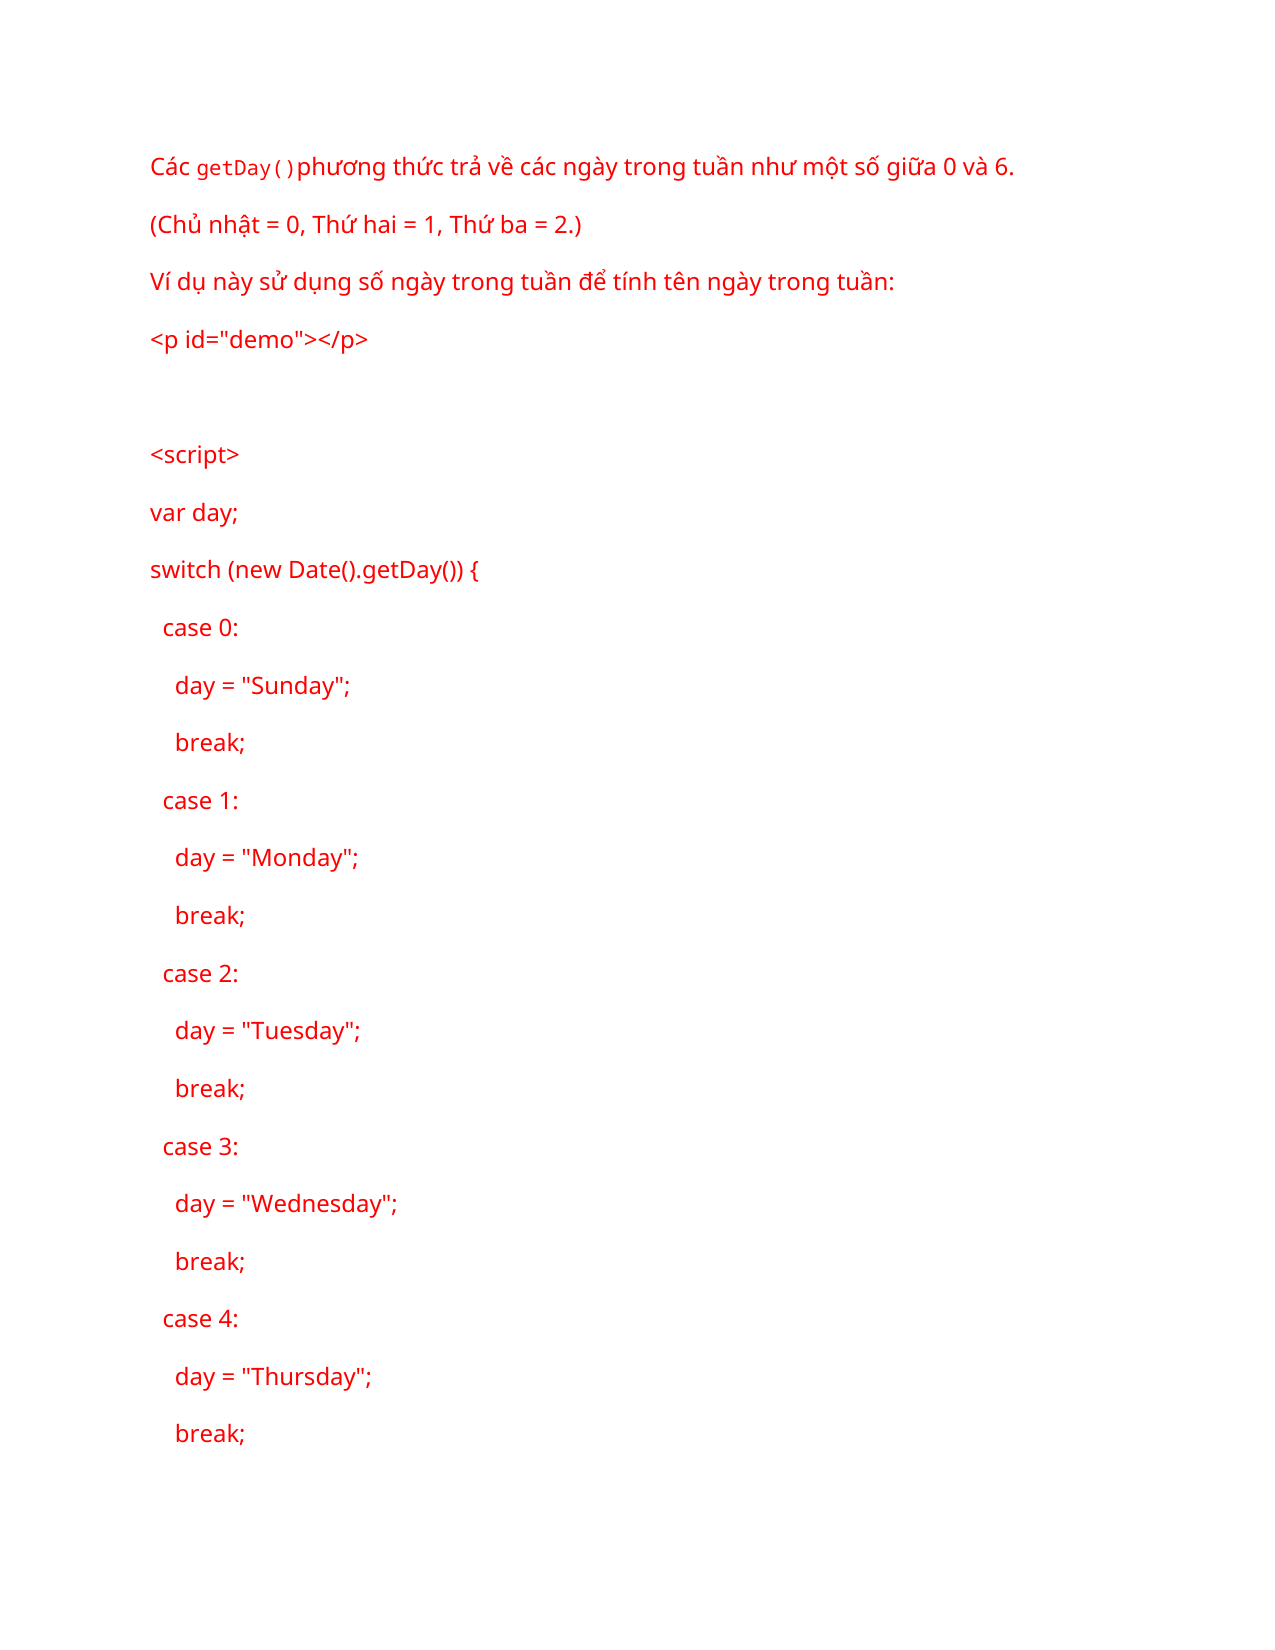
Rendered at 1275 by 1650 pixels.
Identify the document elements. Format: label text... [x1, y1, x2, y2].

text break; [150, 1417, 1125, 1450]
text break; [150, 726, 1125, 759]
text switch (new Date().getDay()) { [150, 553, 1125, 586]
text day = "Sunday"; [150, 668, 1125, 701]
text day = "Tuesday"; [150, 1014, 1125, 1047]
text var day; [150, 496, 1125, 528]
text break; [150, 1072, 1125, 1104]
text (Chủ nhật = 0, Thứ hai = 1, Thứ ba = 2.) [150, 208, 1125, 240]
text break; [150, 899, 1125, 931]
text case 0: [150, 611, 1125, 643]
text day = "Thursday"; [150, 1360, 1125, 1392]
text case 2: [150, 956, 1125, 989]
text break; [150, 1244, 1125, 1277]
text <script> [150, 438, 1125, 471]
text case 1: [150, 784, 1125, 816]
text case 4: [150, 1302, 1125, 1335]
text Các getDay()phương thức trả về các ngày trong tuần như một số giữa 0 và 6. [150, 150, 1125, 183]
text <p id="demo"></p> [150, 323, 1125, 355]
text day = "Monday"; [150, 841, 1125, 874]
text day = "Wednesday"; [150, 1187, 1125, 1219]
text case 3: [150, 1129, 1125, 1162]
text Ví dụ này sử dụng số ngày trong tuần để tính tên ngày trong tuần: [150, 265, 1125, 298]
